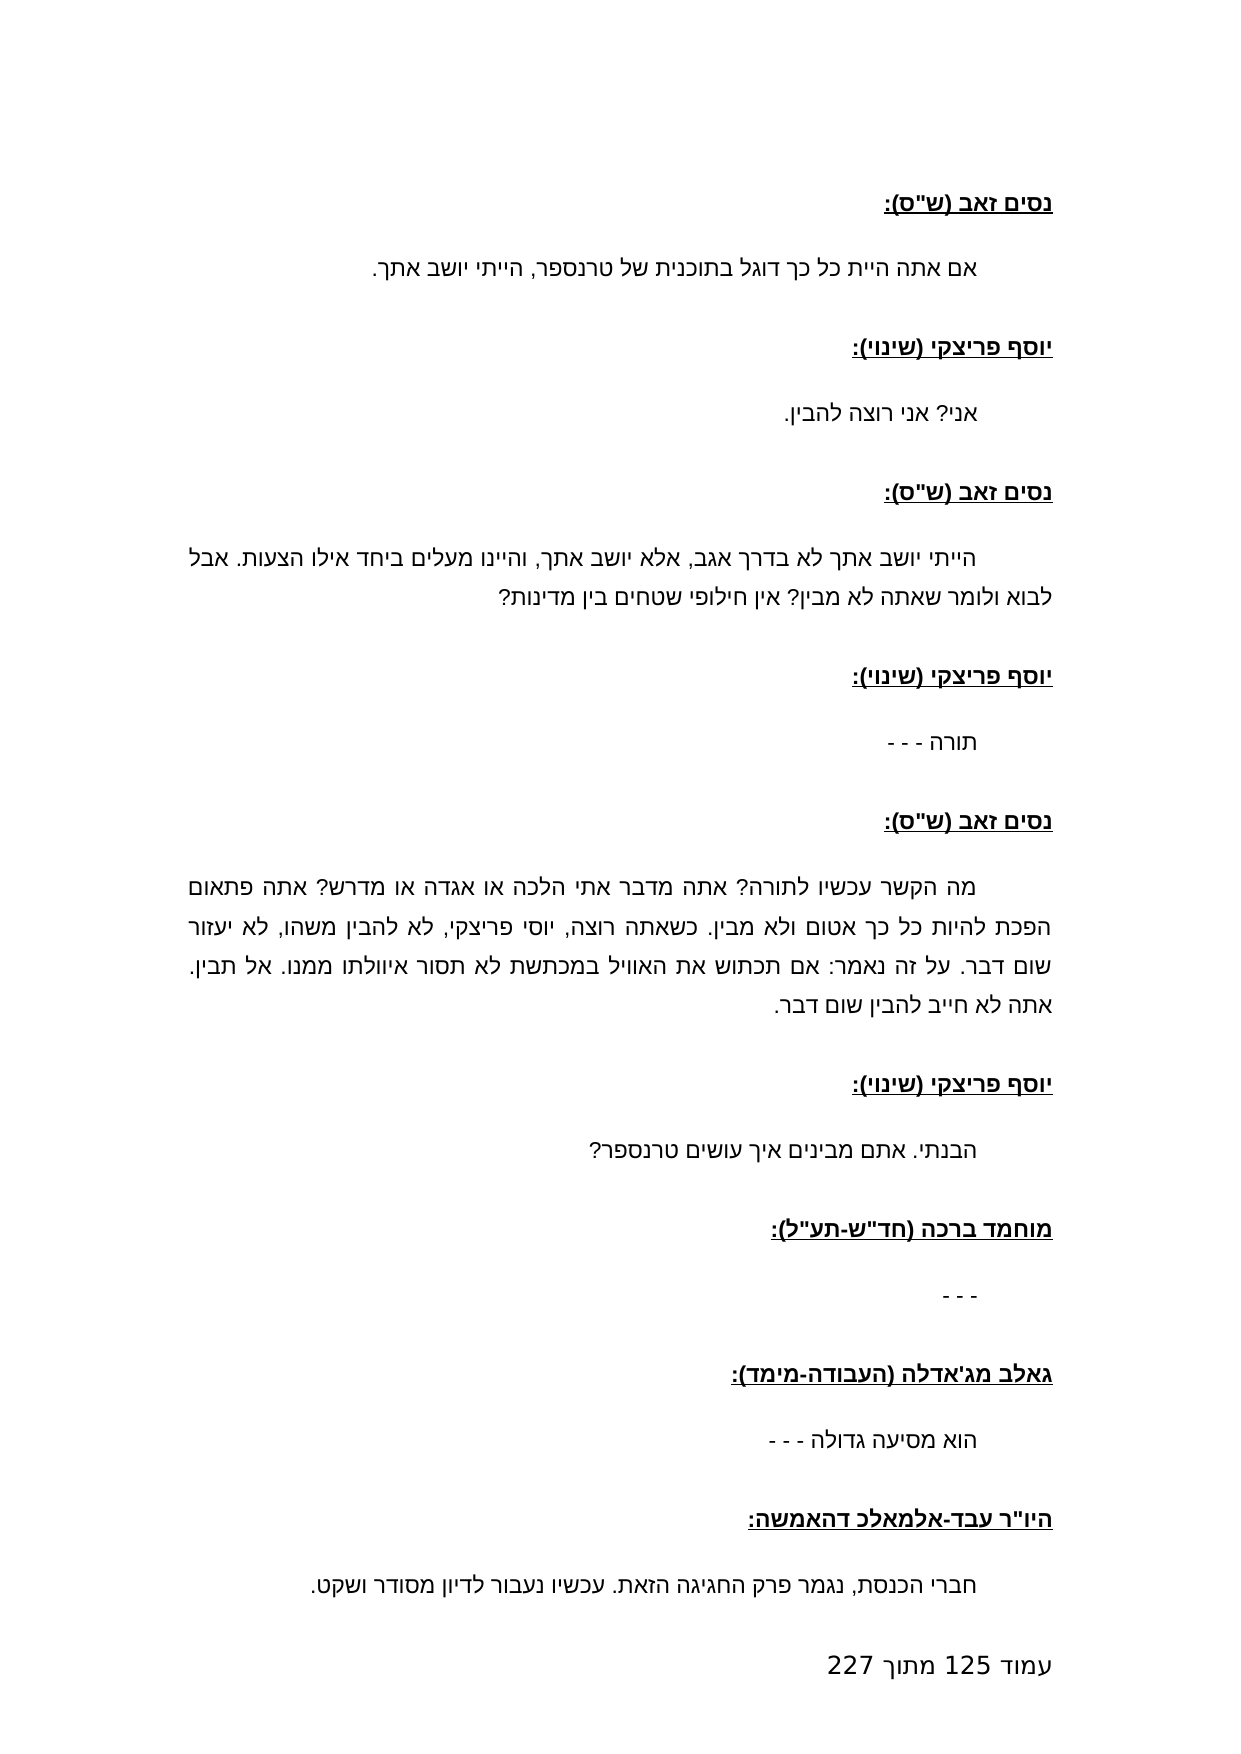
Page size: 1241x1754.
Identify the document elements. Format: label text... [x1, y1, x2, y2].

text אם אתה היית כל כך דוגל בתוכנית של טרנספר, הייתי יושב אתך. [187, 255, 1053, 282]
text גאלב מג'אדלה (העבודה-מימד): [187, 1361, 1053, 1387]
text נסים זאב (ש"ס): [187, 808, 1053, 834]
text יוסף פריצקי (שינוי): [187, 334, 1053, 361]
text מה הקשר עכשיו לתורה? אתה מדבר אתי הלכה או אגדה או מדרש? אתה פתאום הפכת להיות כל כך אטום ולא מבין. כשאתה רוצה, יוסי פריצקי, לא להבין משהו, לא יעזור שום דבר. על זה נאמר: אם תכתוש את האוויל במכתשת לא תסור איוולתו ממנו. אל תבין. אתה לא חייב להבין שום דבר. [187, 874, 1053, 1019]
text - - - [187, 1282, 1053, 1308]
text אני? אני רוצה להבין. [187, 400, 1053, 426]
text הייתי יושב אתך לא בדרך אגב, אלא יושב אתך, והיינו מעלים ביחד אילו הצעות. אבל לבוא ולומר שאתה לא מבין? אין חילופי שטחים בין מדינות? [187, 545, 1053, 611]
text היו"ר עבד-אלמאלכ דהאמשה: [187, 1506, 1053, 1532]
text חברי הכנסת, נגמר פרק החגיגה הזאת. עכשיו נעבור לדיון מסודר ושקט. [187, 1572, 1053, 1598]
text נסים זאב (ש"ס): [187, 189, 1053, 216]
text יוסף פריצקי (שינוי): [187, 663, 1053, 690]
text הבנתי. אתם מבינים איך עושים טרנספר? [187, 1137, 1053, 1163]
text יוסף פריצקי (שינוי): [187, 1071, 1053, 1098]
text תורה - - - [187, 729, 1053, 756]
text הוא מסיעה גדולה - - - [187, 1427, 1053, 1453]
text נסים זאב (ש"ס): [187, 479, 1053, 505]
text מוחמד ברכה (חד"ש-תע"ל): [187, 1216, 1053, 1242]
